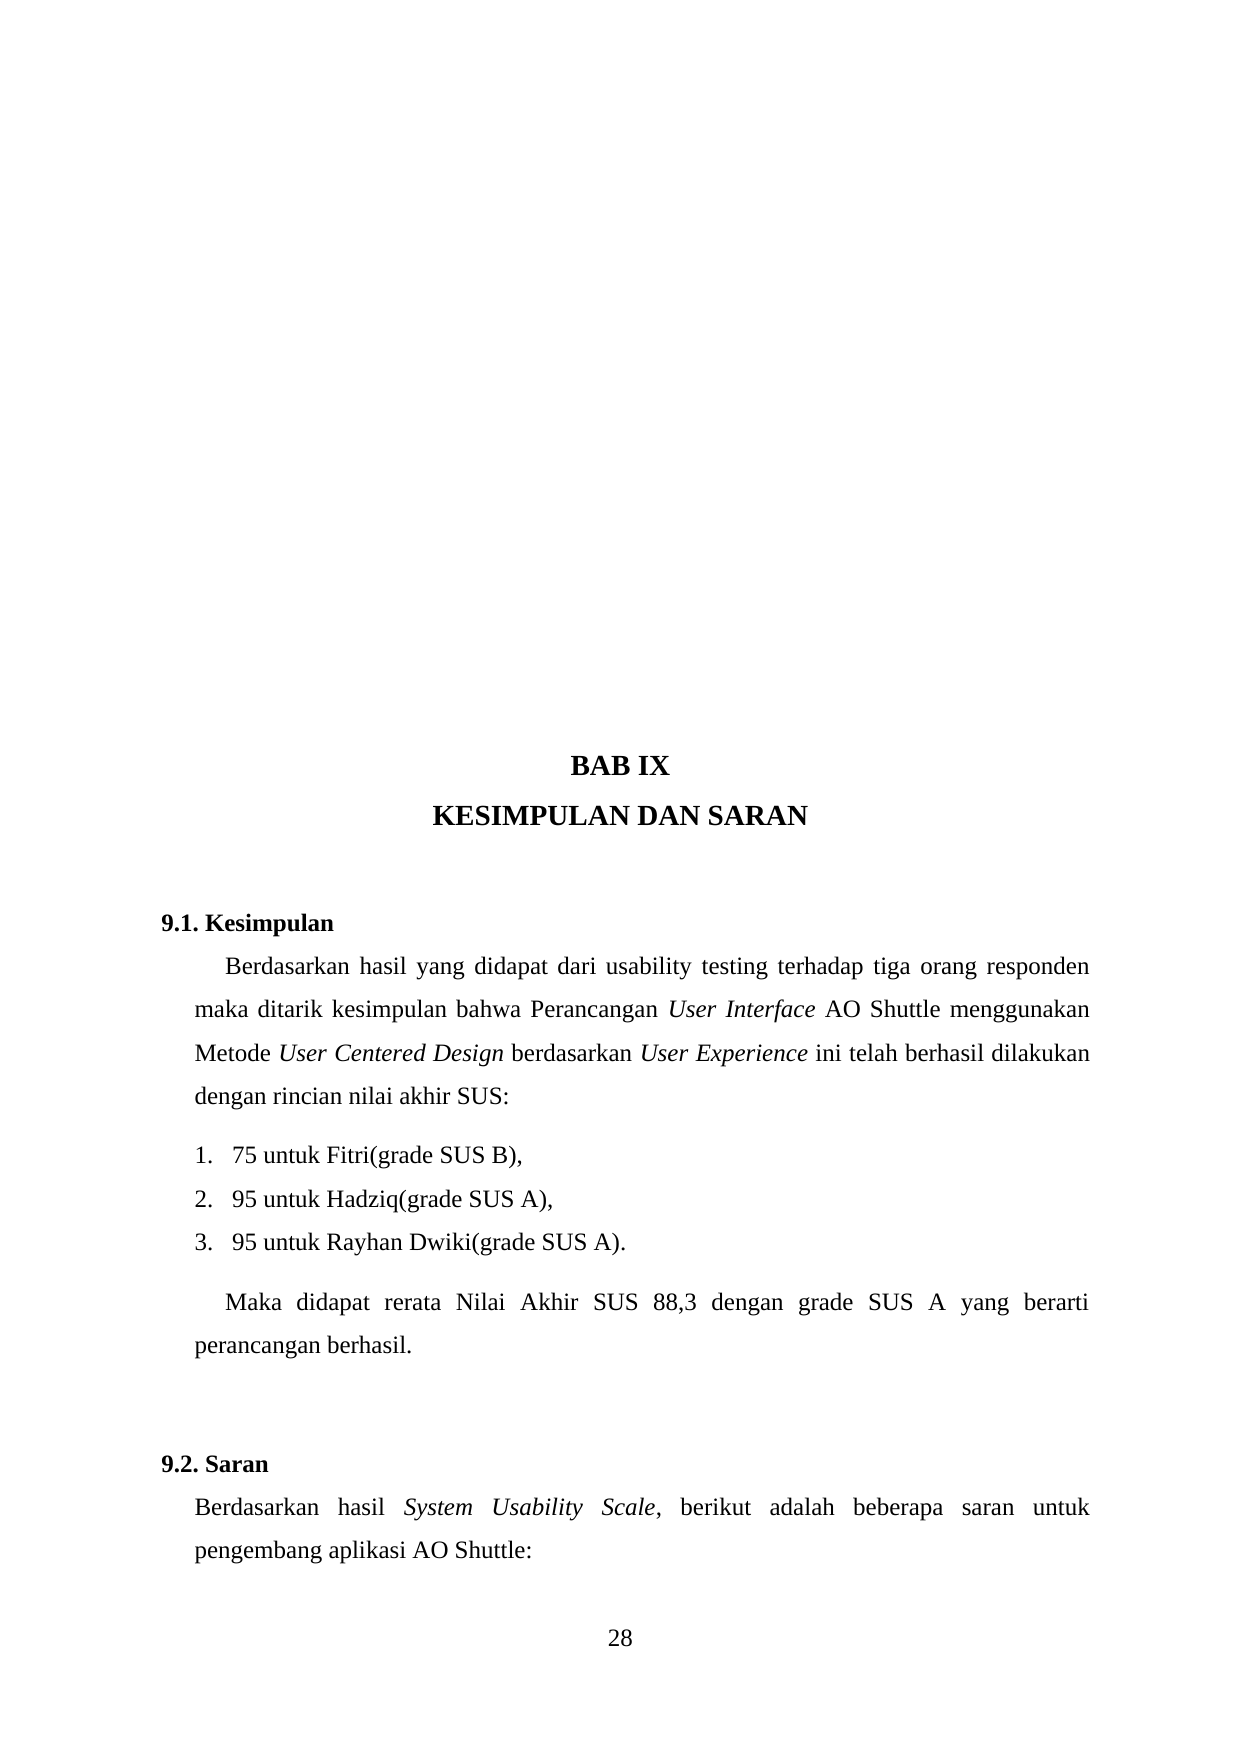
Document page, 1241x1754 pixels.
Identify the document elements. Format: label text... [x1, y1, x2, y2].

subtitle BAB IX KESIMPULAN DAN SARAN [150, 748, 1090, 832]
list 95 untuk Rayhan Dwiki(grade SUS A). [194, 1227, 1090, 1256]
list 95 untuk Hadziq(grade SUS A), [194, 1184, 1090, 1212]
subtitle 9.1. Kesimpulan [161, 908, 1090, 937]
list 75 untuk Fitri(grade SUS B), [194, 1141, 1090, 1169]
text Berdasarkan hasil yang didapat dari usability testing terhadap tiga orang responden maka ditarik kesimpulan bahwa Perancangan User Interface AO Shuttle menggunakan Metode User Centered Design berdasarkan User Experience ini telah berhasil dilakukan dengan rincian nilai akhir SUS: [194, 951, 1090, 1109]
text Maka didapat rerata Nilai Akhir SUS 88,3 dengan grade SUS A yang berarti perancangan berhasil. [194, 1287, 1090, 1358]
text Berdasarkan hasil System Usability Scale, berikut adalah beberapa saran untuk pengembang aplikasi AO Shuttle: [194, 1492, 1090, 1564]
subtitle 9.2. Saran [161, 1449, 1090, 1478]
